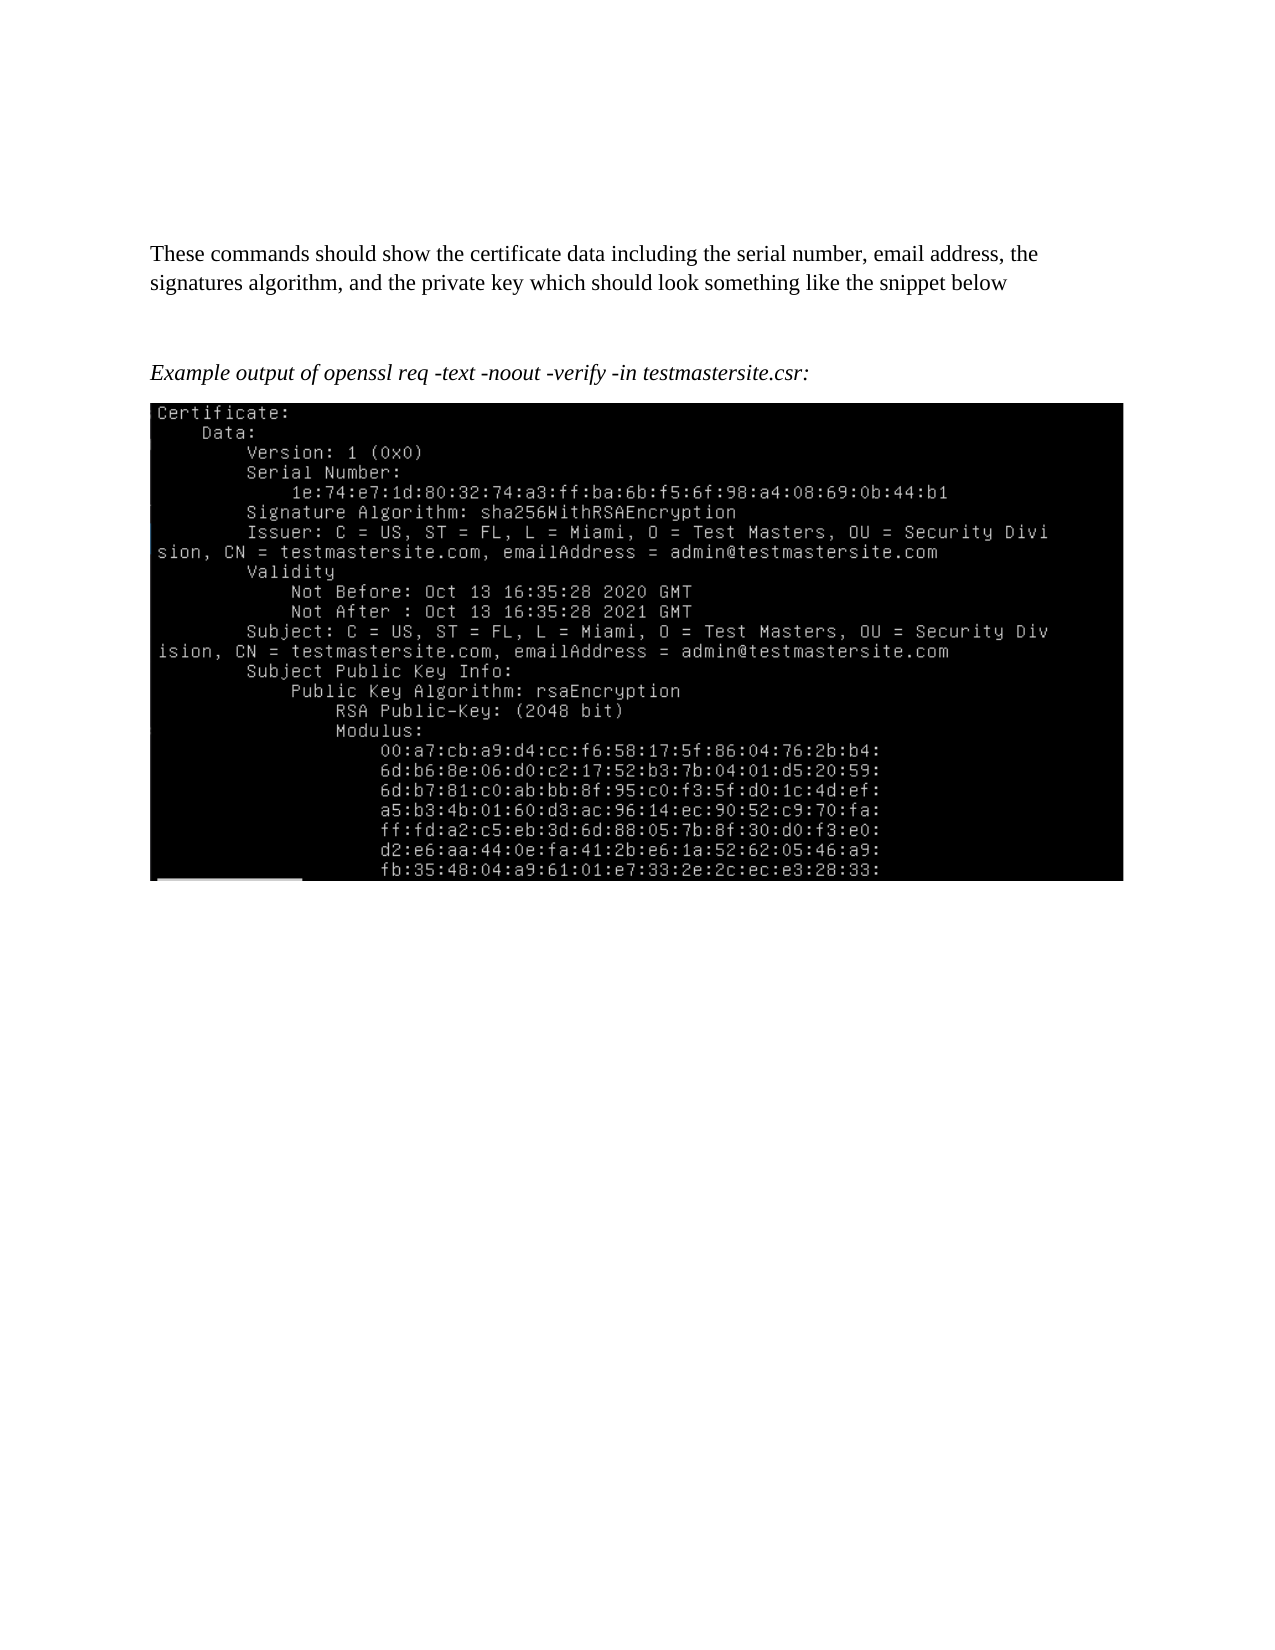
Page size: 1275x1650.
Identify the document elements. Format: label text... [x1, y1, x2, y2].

picture [150, 403, 1124, 881]
text These commands should show the certificate data including the serial number, email address, the signatures algorithm, and the private key which should look something like the snippet below [150, 240, 1125, 295]
text Example output of openssl req -text -noout -verify -in testmastersite.csr: [150, 359, 1125, 385]
